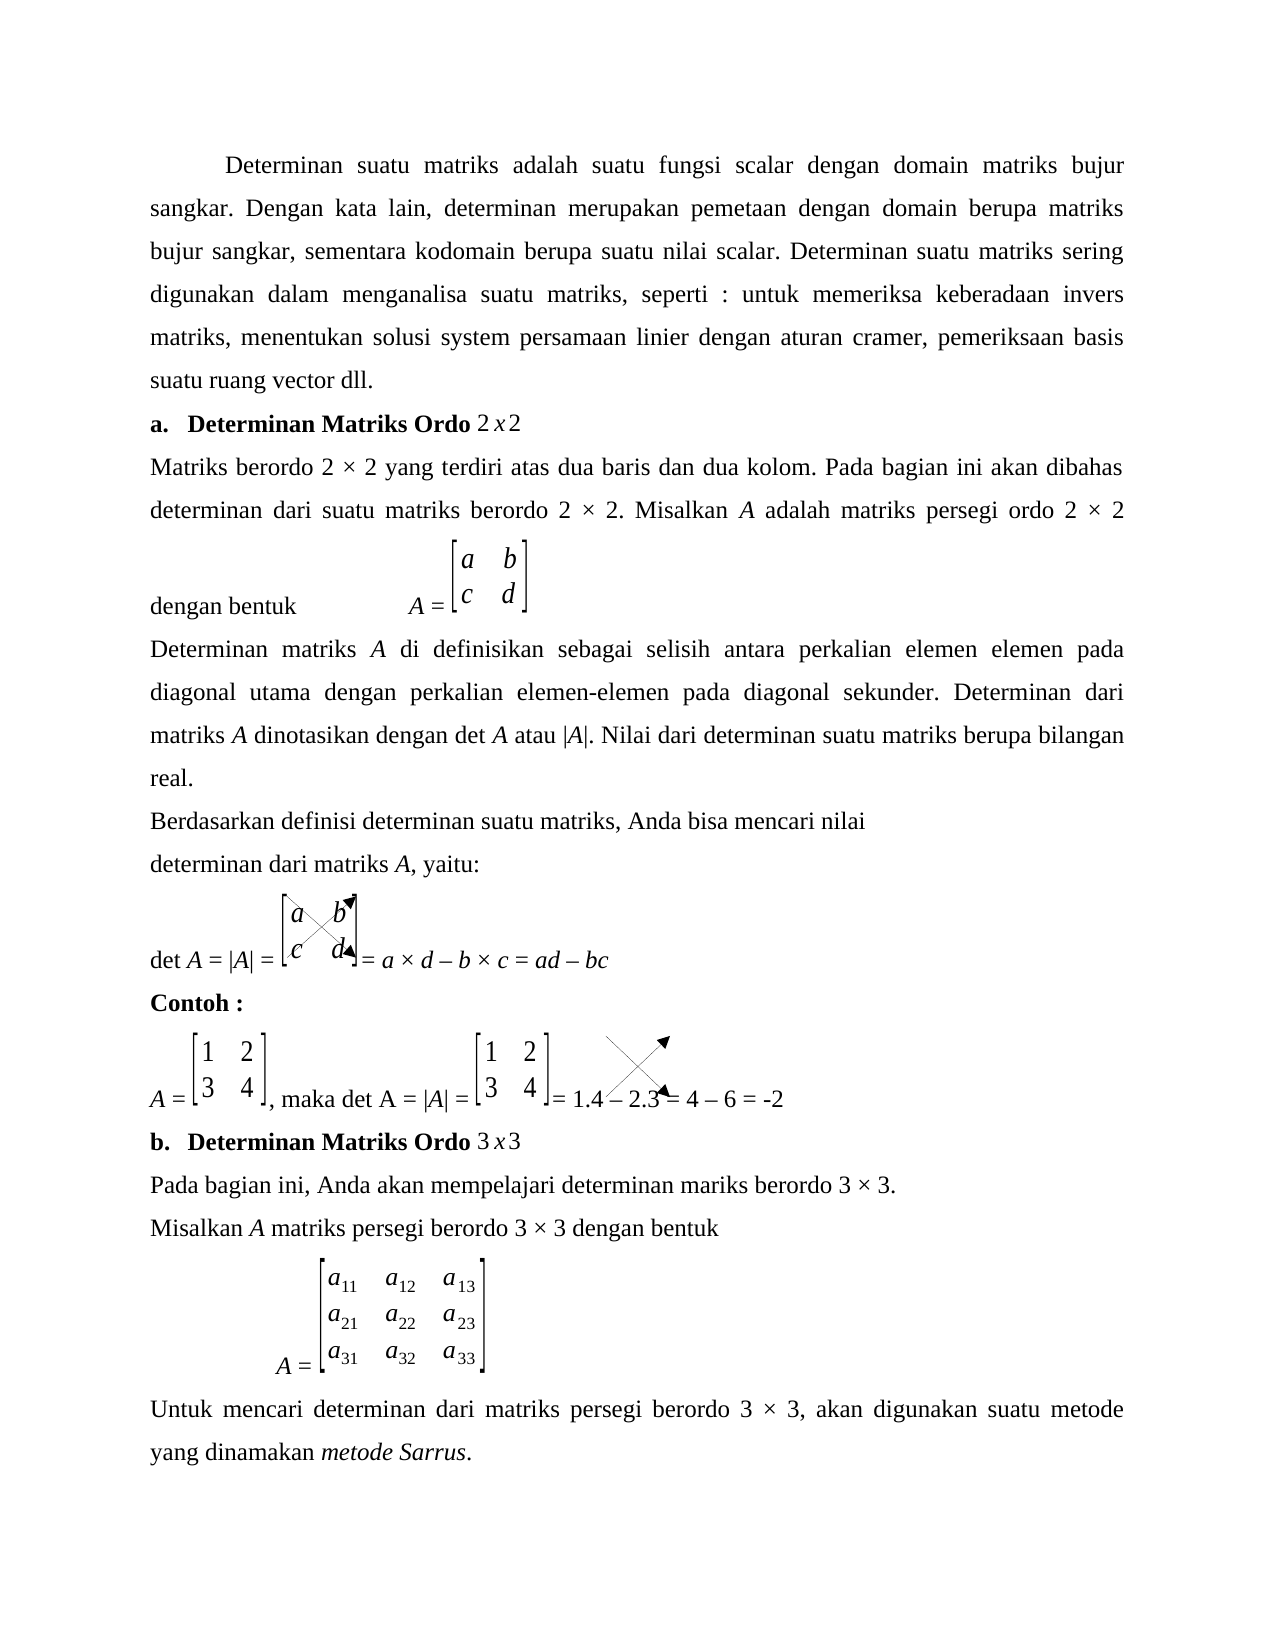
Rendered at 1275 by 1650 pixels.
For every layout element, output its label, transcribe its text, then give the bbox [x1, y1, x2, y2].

text Matriks berordo 2 × 2 yang terdiri atas dua baris dan dua kolom. Pada bagian ini akan dibahas determinan dari suatu matriks berordo 2 × 2. Misalkan A adalah matriks persegi ordo 2 × 2 dengan bentuk A = [150, 452, 1125, 619]
list Determinan Matriks Ordo [150, 1127, 1125, 1156]
text A = , maka det A = |A| = = 1.4 – 2.3 = 4 – 6 = -2 [150, 1031, 1125, 1113]
text Pada bagian ini, Anda akan mempelajari determinan mariks berordo 3 × 3. [150, 1170, 1125, 1199]
text det A = |A| = = a × d – b × c = ad – bc [150, 893, 1125, 974]
text Misalkan A matriks persegi berordo 3 × 3 dengan bentuk [150, 1213, 1125, 1242]
text Untuk mencari determinan dari matriks persegi berordo 3 × 3, akan digunakan suatu metode yang dinamakan metode Sarrus. [150, 1394, 1125, 1466]
text Determinan suatu matriks adalah suatu fungsi scalar dengan domain matriks bujur sangkar. Dengan kata lain, determinan merupakan pemetaan dengan domain berupa matriks bujur sangkar, sementara kodomain berupa suatu nilai scalar. Determinan suatu matriks sering digunakan dalam menganalisa suatu matriks, seperti : untuk memeriksa keberadaan invers matriks, menentukan solusi system persamaan linier dengan aturan cramer, pemeriksaan basis suatu ruang vector dll. [150, 150, 1125, 394]
list Determinan Matriks Ordo [150, 409, 1125, 437]
text determinan dari matriks A, yaitu: [150, 849, 1125, 878]
text Berdasarkan definisi determinan suatu matriks, Anda bisa mencari nilai [150, 806, 1125, 835]
text A = [276, 1257, 1125, 1380]
text Contoh : [150, 988, 1125, 1017]
text Determinan matriks A di definisikan sebagai selisih antara perkalian elemen elemen pada diagonal utama dengan perkalian elemen-elemen pada diagonal sekunder. Determinan dari matriks A dinotasikan dengan det A atau |A|. Nilai dari determinan suatu matriks berupa bilangan real. [150, 634, 1125, 792]
